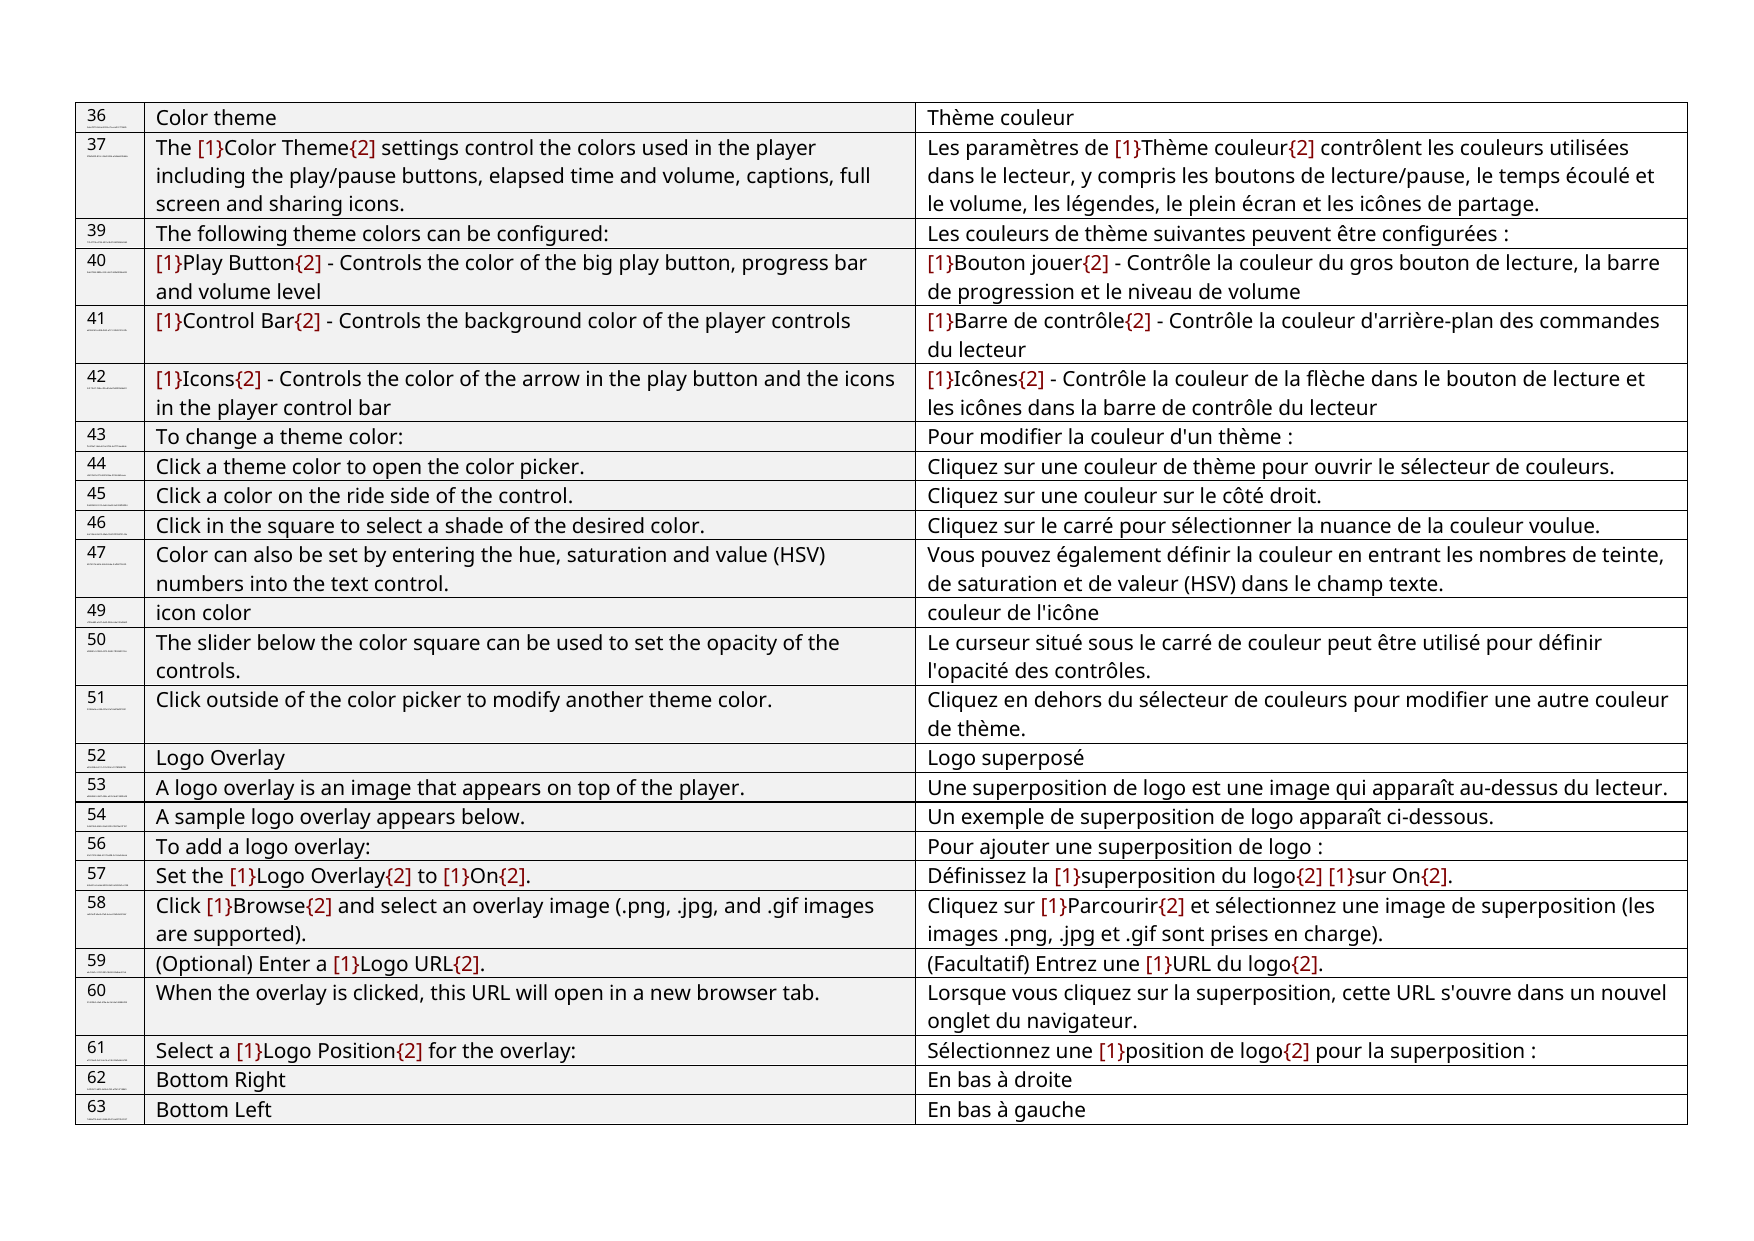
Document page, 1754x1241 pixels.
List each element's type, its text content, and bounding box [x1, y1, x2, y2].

table_cell The [1}Color Theme{2] settings control the colors used in the player including the play/pause buttons, elapsed time and volume, captions, full screen and sharing icons. [145, 133, 915, 218]
table_cell 58 ca025eff-dbe9-47e9-bcaa-22b9cb8318af [76, 891, 144, 948]
table_cell couleur de l'icône [916, 598, 1687, 627]
table_cell The following theme colors can be configured: [145, 219, 915, 247]
table_cell [1}Play Button{2] - Controls the color of the big play button, progress bar and volume level [145, 249, 915, 305]
table_cell Cliquez sur [1}Parcourir{2] et sélectionnez une image de superposition (les images .png, .jpg et .gif sont prises en charge). [916, 891, 1687, 948]
table_cell Select a [1}Logo Position{2] for the overlay: [145, 1036, 915, 1064]
table_cell Bottom Left [145, 1095, 915, 1123]
table_cell The slider below the color square can be used to set the opacity of the controls. [145, 628, 915, 684]
table_cell Définissez la [1}superposition du logo{2] [1}sur On{2]. [916, 861, 1687, 890]
table_cell To change a theme color: [145, 422, 915, 451]
table_cell Click a theme color to open the color picker. [145, 452, 915, 480]
table_cell En bas à gauche [916, 1095, 1687, 1123]
table_cell [1}Control Bar{2] - Controls the background color of the player controls [145, 306, 915, 363]
table_cell Cliquez sur une couleur sur le côté droit. [916, 481, 1687, 510]
table_cell Cliquez sur une couleur de thème pour ouvrir le sélecteur de couleurs. [916, 452, 1687, 480]
table_cell (Optional) Enter a [1}Logo URL{2]. [145, 949, 915, 977]
table_cell Les couleurs de thème suivantes peuvent être configurées : [916, 219, 1687, 247]
table_cell Pour modifier la couleur d'un thème : [916, 422, 1687, 451]
table_cell icon color [145, 598, 915, 627]
table_cell Une superposition de logo est une image qui apparaît au-dessus du lecteur. [916, 773, 1687, 801]
table_cell 42 3417fa37-768e-4f5a-85de-f0d09994dd22 [76, 364, 144, 421]
table_cell Color can also be set by entering the hue, saturation and value (HSV) numbers into the text control. [145, 540, 915, 597]
table_cell Click [1}Browse{2] and select an overlay image (.png, .jpg, and .gif images are supported). [145, 891, 915, 948]
table_cell 40 0a627fd4-980b-43fc-a567-2d0d009ba8fd [76, 249, 144, 305]
table_cell Pour ajouter une superposition de logo : [916, 832, 1687, 860]
table_cell [1}Icônes{2] - Contrôle la couleur de la flèche dans le bouton de lecture et les icônes dans la barre de contrôle du lecteur [916, 364, 1687, 421]
table_cell A sample logo overlay appears below. [145, 803, 915, 831]
table_cell 60 5140f4b2-c0e5-4f0e-be1b-54e148886299 [76, 978, 144, 1035]
table_cell 47 bfc7457b-b40c-46b3-8cde-fcef8617b550 [76, 540, 144, 597]
table_cell Le curseur situé sous le carré de couleur peut être utilisé pour définir l'opacité des contrôles. [916, 628, 1687, 684]
table_cell Les paramètres de [1}Thème couleur{2] contrôlent les couleurs utilisées dans le lecteur, y compris les boutons de lecture/pause, le temps écoulé et le volume, les légendes, le plein écran et les icônes de partage. [916, 133, 1687, 218]
table_cell Click outside of the color picker to modify another theme color. [145, 686, 915, 742]
table_cell Un exemple de superposition de logo apparaît ci-dessous. [916, 803, 1687, 831]
table_cell [1}Bouton jouer{2] - Contrôle la couleur du gros bouton de lecture, la barre de progression et le niveau de volume [916, 249, 1687, 305]
table_cell Color theme [145, 103, 915, 132]
table_cell Set the [1}Logo Overlay{2] to [1}On{2]. [145, 861, 915, 890]
table_cell [1}Barre de contrôle{2] - Contrôle la couleur d'arrière-plan des commandes du lecteur [916, 306, 1687, 363]
table_cell Thème couleur [916, 103, 1687, 132]
table_cell Vous pouvez également définir la couleur en entrant les nombres de teinte, de saturation et de valeur (HSV) dans le champ texte. [916, 540, 1687, 597]
table_cell Logo Overlay [145, 744, 915, 772]
table_cell Logo superposé [916, 744, 1687, 772]
table_cell Cliquez sur le carré pour sélectionner la nuance de la couleur voulue. [916, 511, 1687, 539]
table_cell Click a color on the ride side of the control. [145, 481, 915, 510]
table_cell Bottom Right [145, 1066, 915, 1094]
table_cell When the overlay is clicked, this URL will open in a new browser tab. [145, 978, 915, 1035]
table_cell Click in the square to select a shade of the desired color. [145, 511, 915, 539]
table_cell 51 07d86e0e-e338-42fa-91af-0e9f6d9f7d91 [76, 686, 144, 742]
table_cell 37 3f9d9d29-812c-49a0-9256-e9dbdc835dbb [76, 133, 144, 218]
table_cell En bas à droite [916, 1066, 1687, 1094]
table_cell (Facultatif) Entrez une [1}URL du logo{2]. [916, 949, 1687, 977]
table_cell Lorsque vous cliquez sur la superposition, cette URL s'ouvre dans un nouvel onglet du navigateur. [916, 978, 1687, 1035]
table_cell A logo overlay is an image that appears on top of the player. [145, 773, 915, 801]
table_cell 50 d00881c3-9982-4575-9680-7f835491f26c [76, 628, 144, 684]
table_cell [1}Icons{2] - Controls the color of the arrow in the play button and the icons in the player control bar [145, 364, 915, 421]
table_cell Cliquez en dehors du sélecteur de couleurs pour modifier une autre couleur de thème. [916, 686, 1687, 742]
table_cell Sélectionnez une [1}position de logo{2] pour la superposition : [916, 1036, 1687, 1064]
table_cell 41 a4906169-cd08-4563-a721-9fa5915163fb [76, 306, 144, 363]
table_cell To add a logo overlay: [145, 832, 915, 860]
